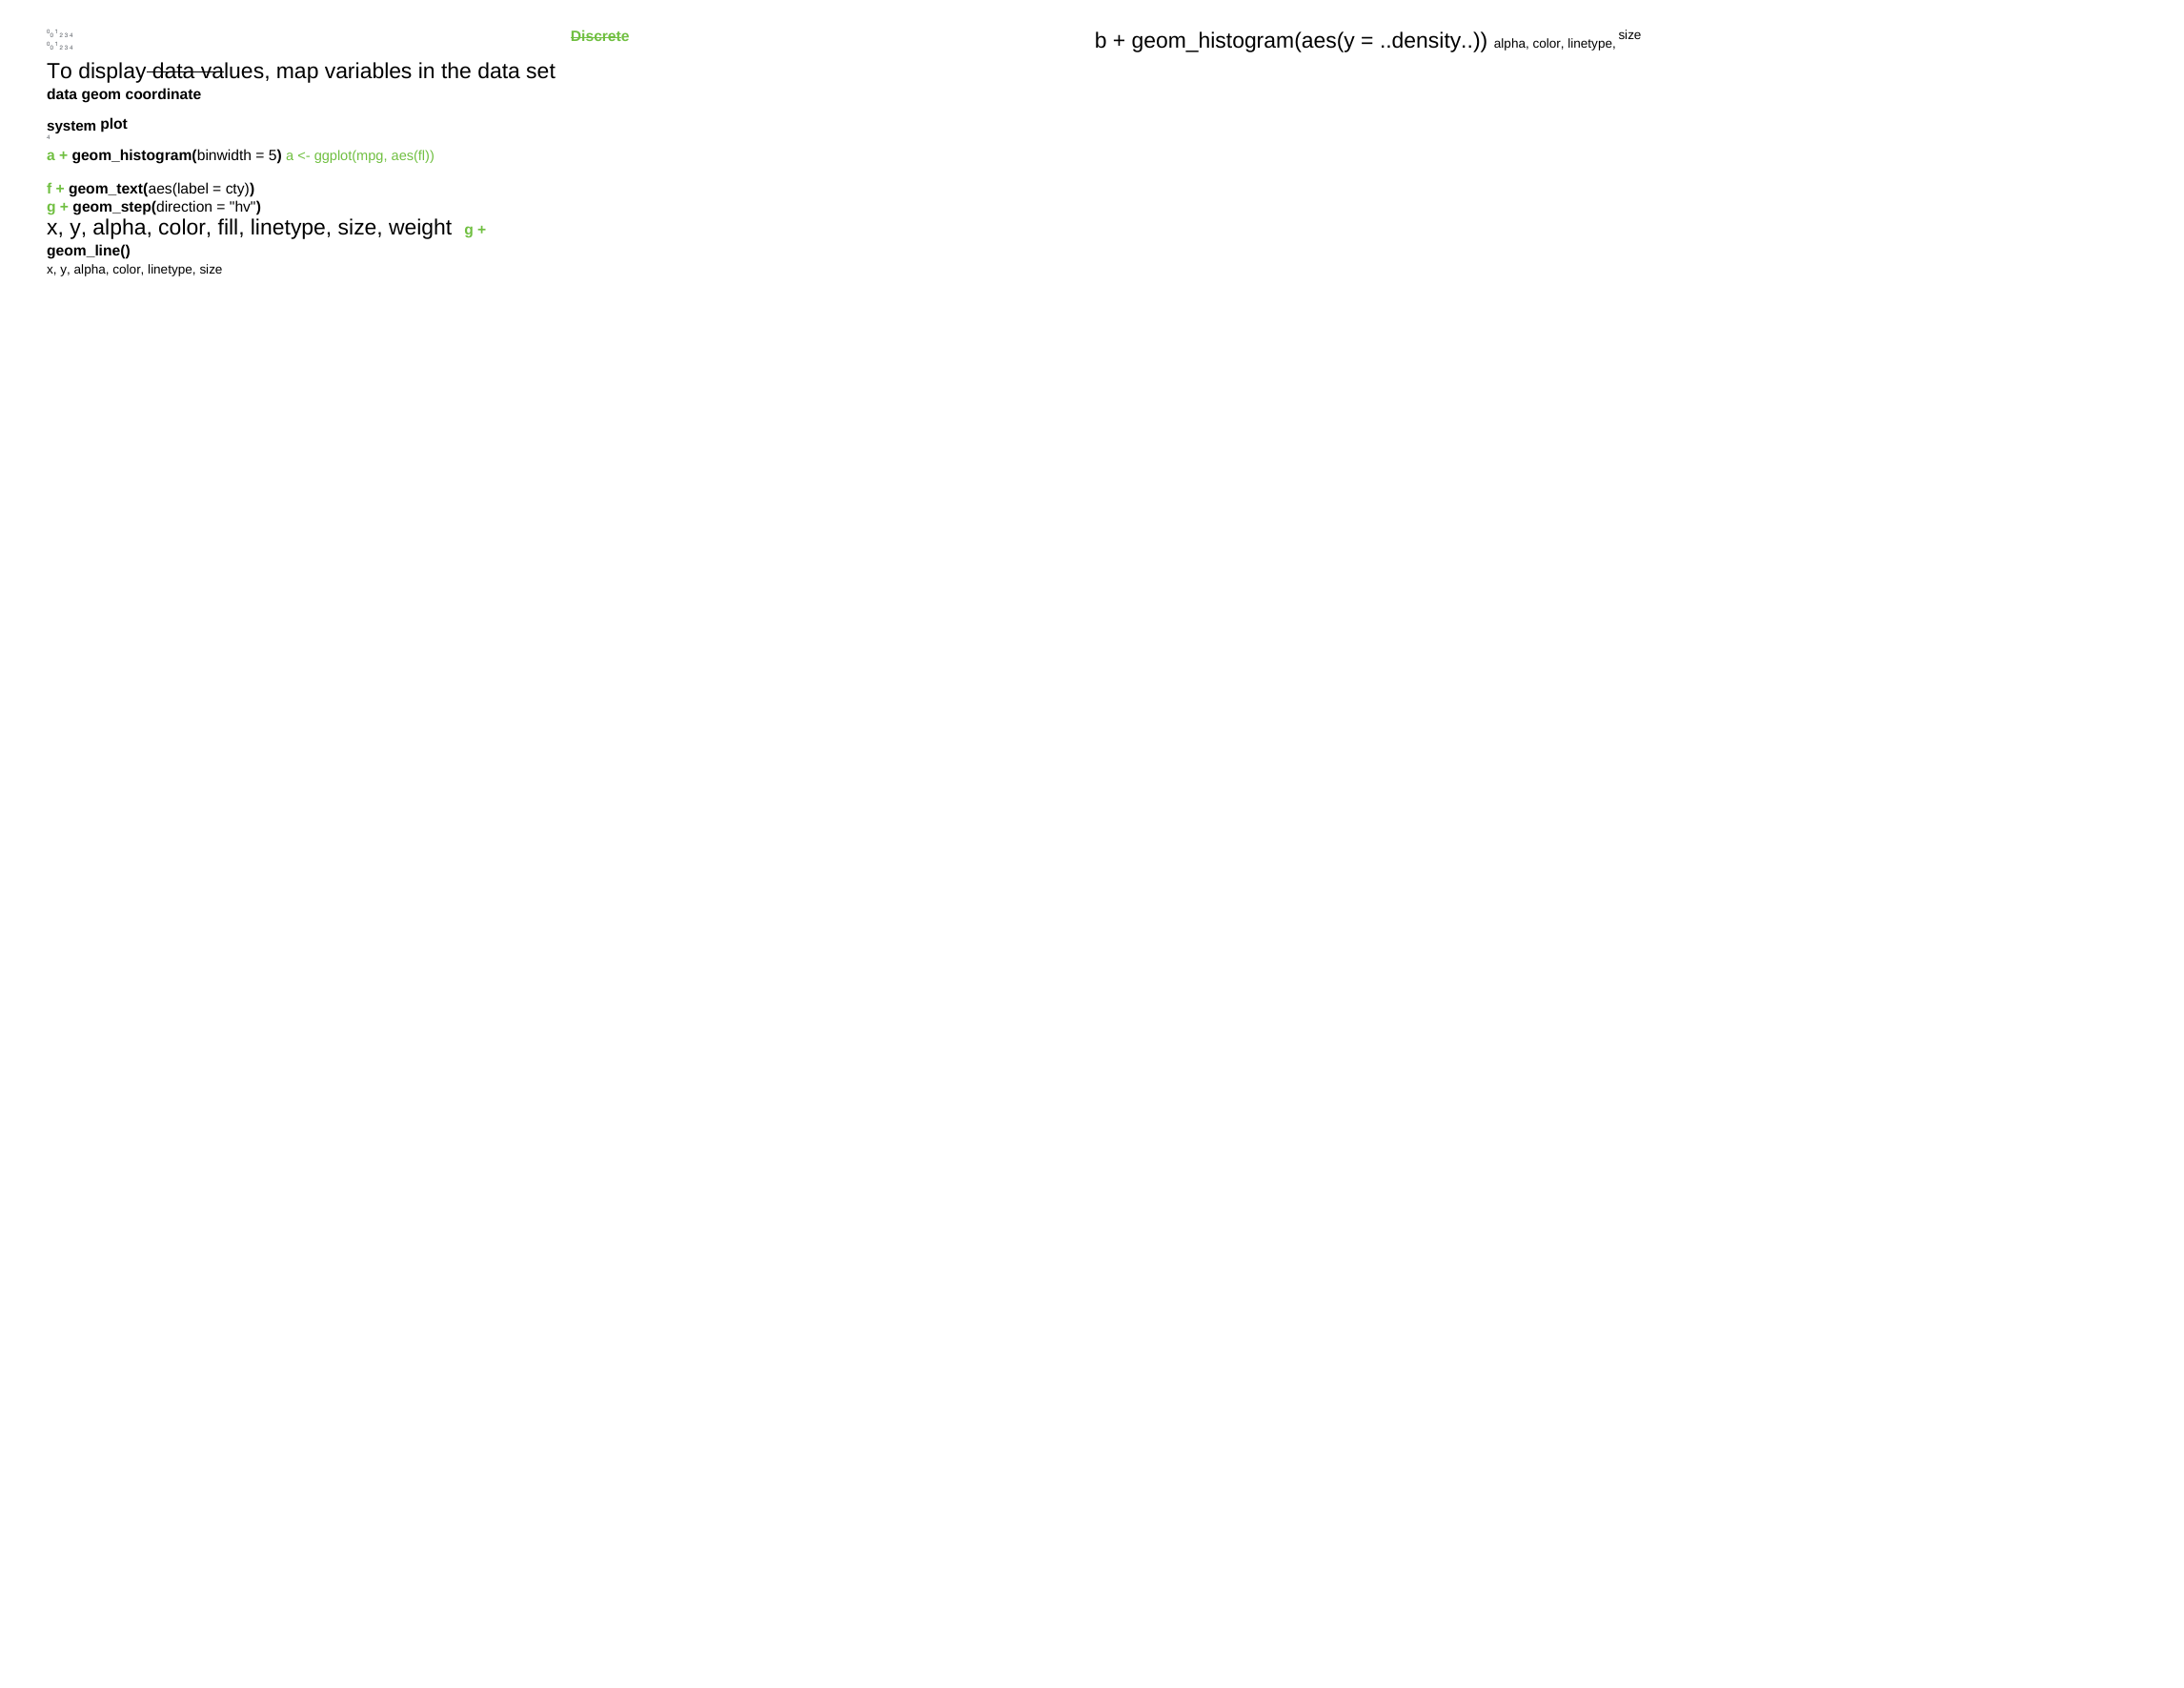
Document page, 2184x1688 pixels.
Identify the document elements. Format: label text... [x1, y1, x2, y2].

text To display data values, map variables in the data set data geom coordinate [47, 58, 571, 103]
text Discrete [571, 28, 1094, 45]
text x, y, alpha, color, fill, linetype, size, weight g + geom_line() [47, 214, 571, 259]
text g + geom_step(direction = "hv") [47, 197, 571, 214]
text system plot [47, 106, 571, 134]
text b + geom_histogram(aes(y = ..density..)) alpha, color, linetype, size [1094, 28, 2142, 53]
text f + geom_text(aes(label = cty)) [47, 180, 571, 197]
text x, y, alpha, color, linetype, size [47, 262, 571, 276]
text a + geom_histogram(binwidth = 5) a <- ggplot(mpg, aes(fl)) [47, 147, 571, 164]
